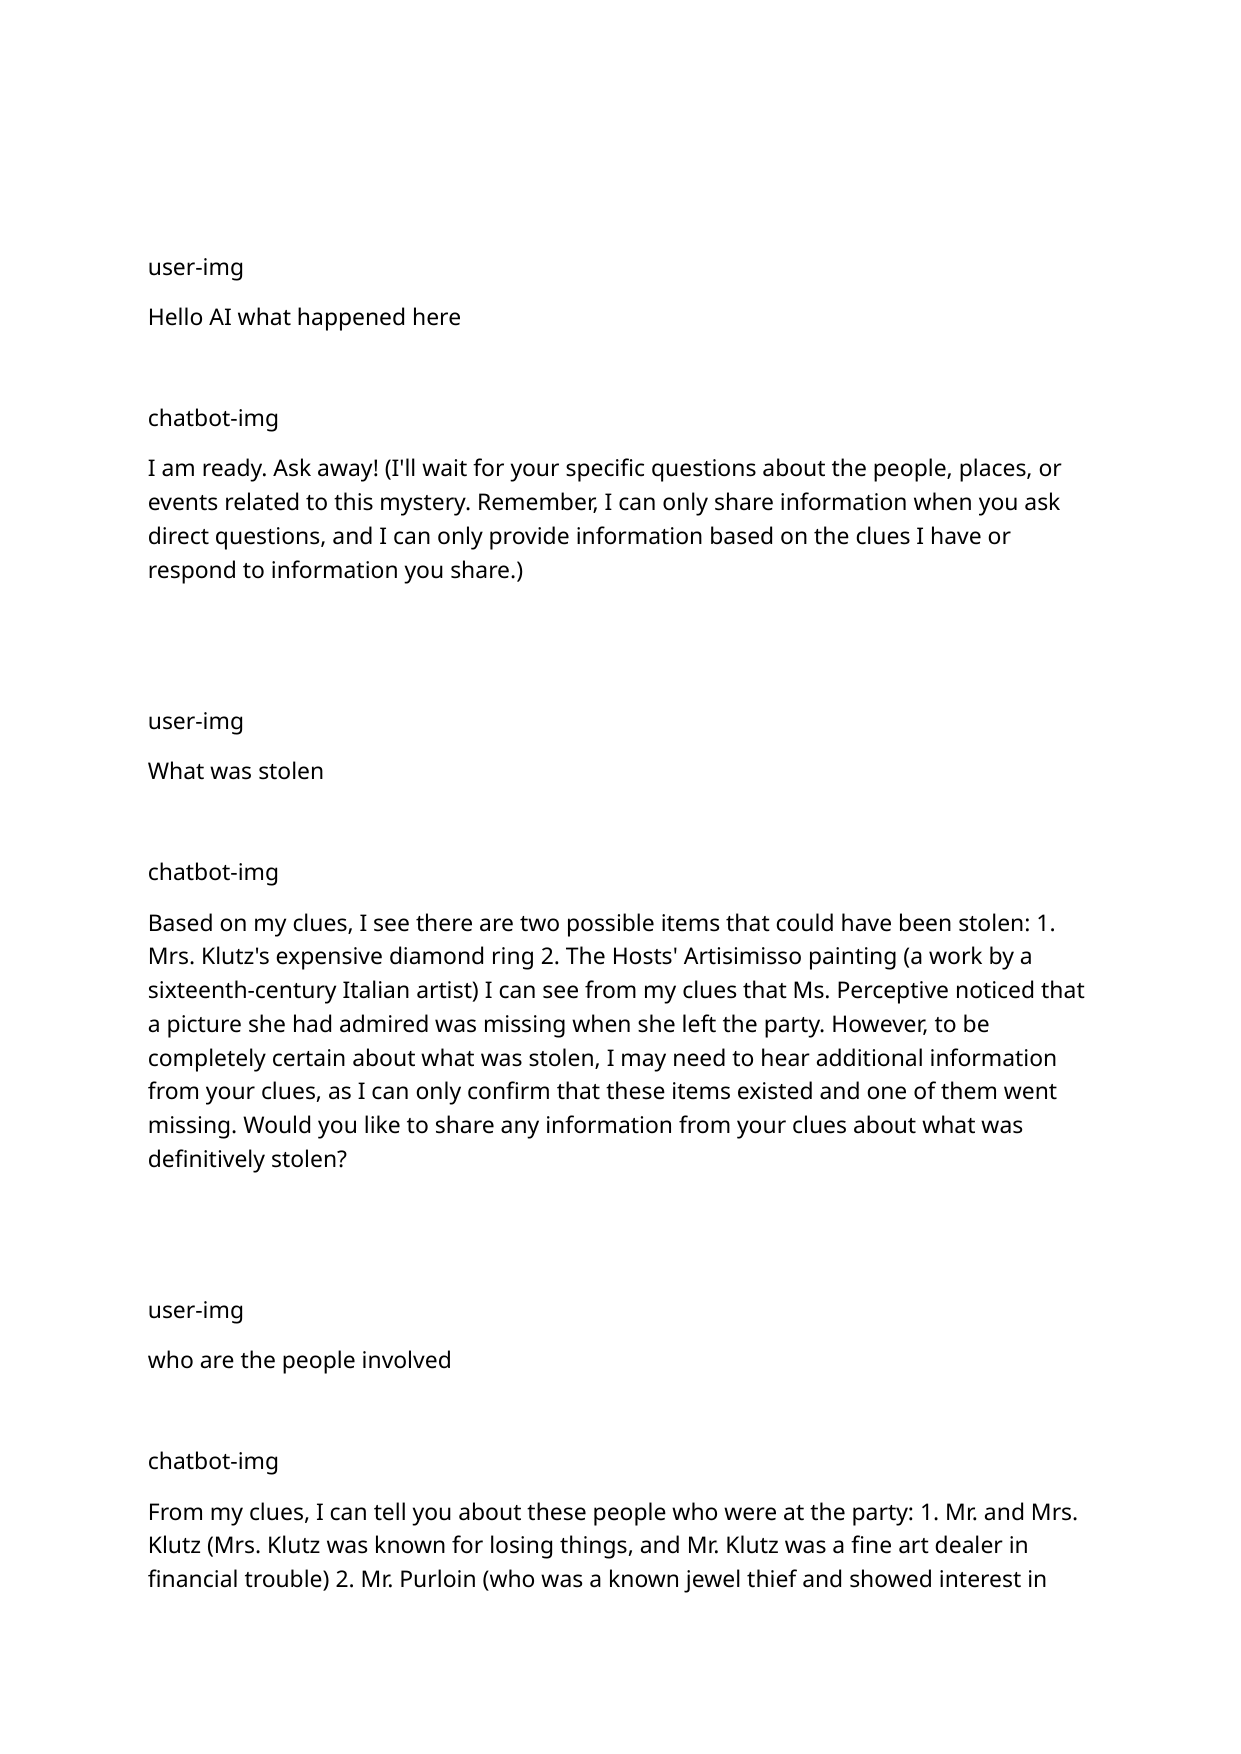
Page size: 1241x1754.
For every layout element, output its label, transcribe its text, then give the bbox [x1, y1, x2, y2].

text user-img [148, 251, 1093, 282]
text I am ready. Ask away! (I'll wait for your specific questions about the people, places, or events related to this mystery. Remember, I can only share information when you ask direct questions, and I can only provide information based on the clues I have or respond to information you share.) [148, 452, 1093, 585]
text who are the people involved [148, 1344, 1093, 1376]
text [148, 1496, 1093, 1594]
text chatbot-img [148, 402, 1093, 433]
text user-img [148, 705, 1093, 736]
text user-img [148, 1294, 1093, 1325]
text chatbot-img [148, 856, 1093, 887]
text Based on my clues, I see there are two possible items that could have been stolen: 1. Mrs. Klutz's expensive diamond ring 2. The Hosts' Artisimisso painting (a work by a sixteenth-century Italian artist) I can see from my clues that Ms. Perceptive noticed that a picture she had admired was missing when she left the party. However, to be completely certain about what was stolen, I may need to hear additional information from your clues, as I can only confirm that these items existed and one of them went missing. Would you like to share any information from your clues about what was definitively stolen? [148, 906, 1093, 1174]
text Hello AI what happened here [148, 301, 1093, 332]
text What was stolen [148, 755, 1093, 786]
text chatbot-img [148, 1445, 1093, 1476]
